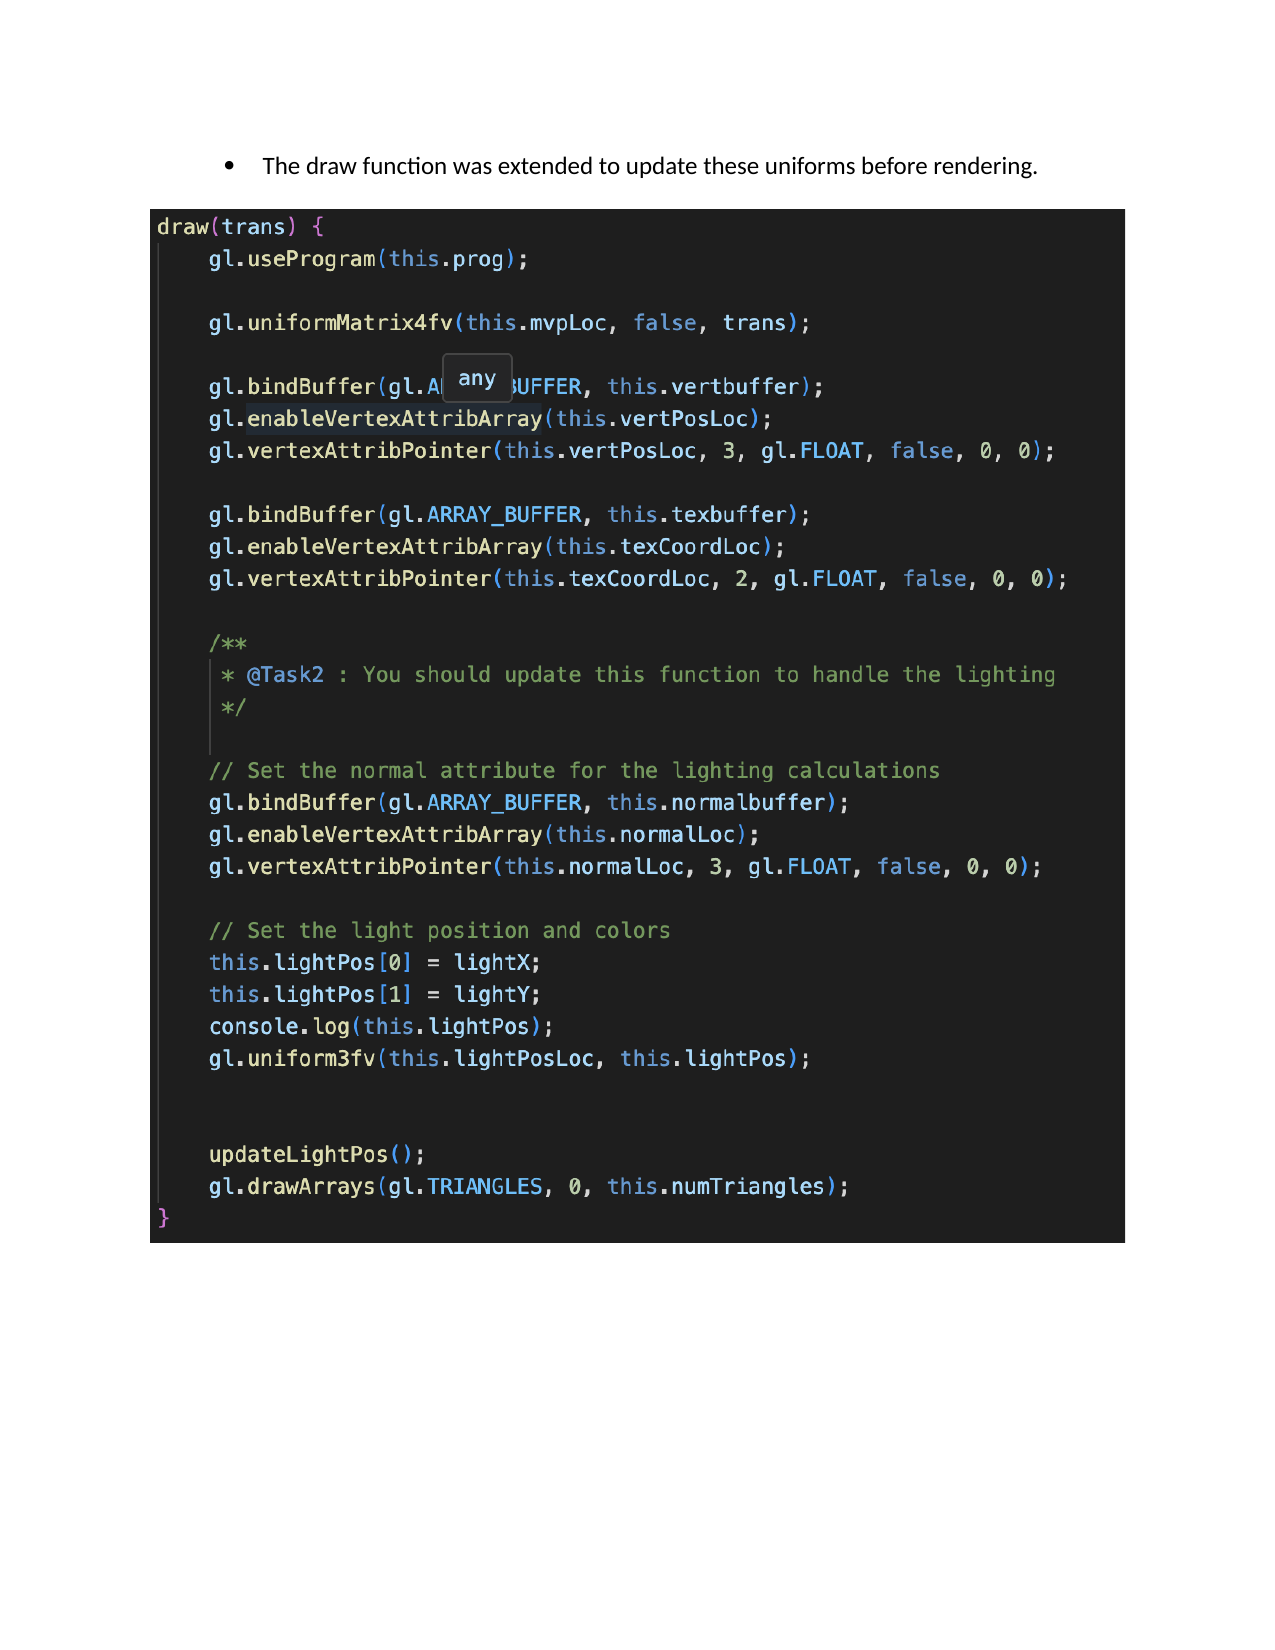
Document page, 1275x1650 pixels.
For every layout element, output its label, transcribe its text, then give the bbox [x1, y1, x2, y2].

list The draw function was extended to update these uniforms before rendering. [225, 150, 1125, 181]
picture [150, 209, 1125, 1243]
